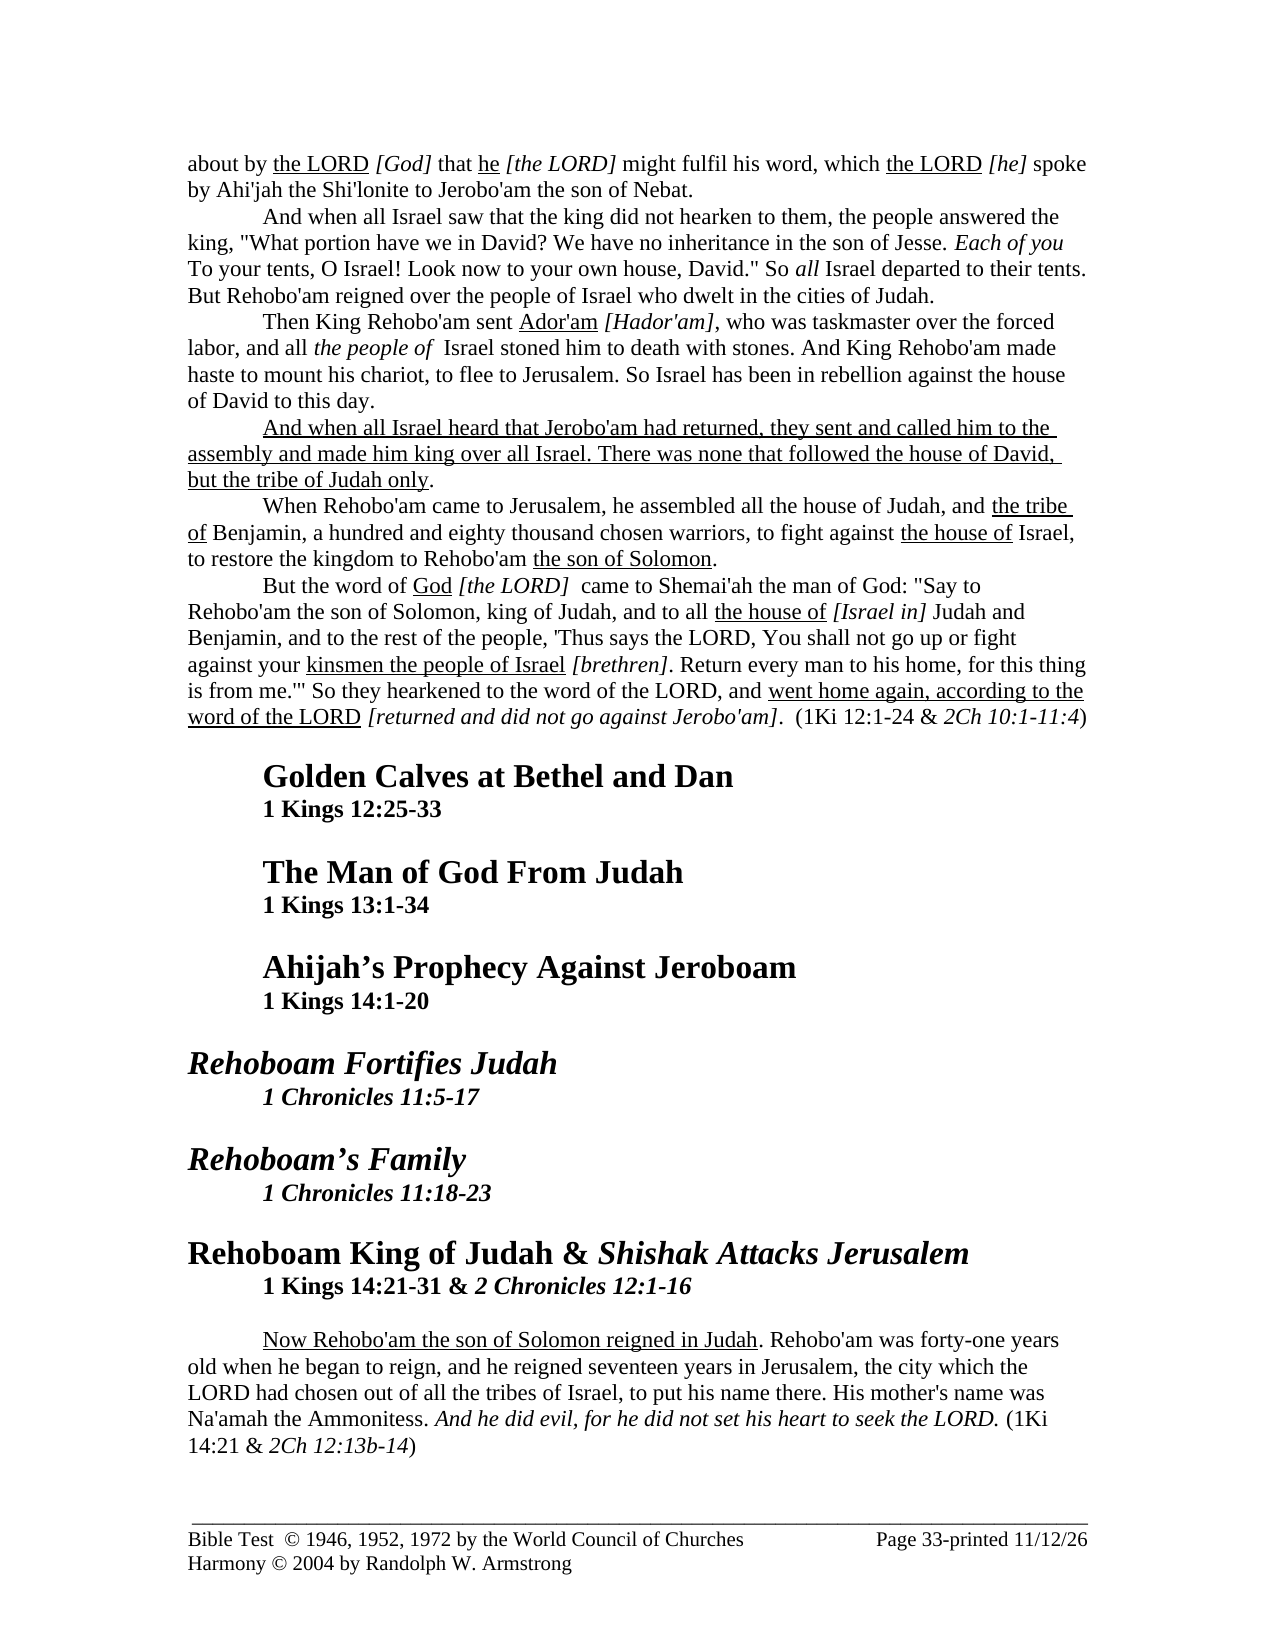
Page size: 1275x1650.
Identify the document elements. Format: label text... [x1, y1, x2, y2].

text And when all Israel saw that the king did not hearken to them, the people answered the king, "What portion have we in David? We have no inheritance in the son of Jesse. Each of you To your tents, O Israel! Look now to your own house, David." So all Israel departed to their tents. But Rehobo'am reigned over the people of Israel who dwelt in the cities of Judah. [187, 203, 1087, 308]
text 1 Kings 13:1-34 [187, 890, 1087, 919]
subtitle Golden Calves at Bethel and Dan [187, 756, 1087, 794]
text Now Rehobo'am the son of Solomon reigned in Judah. Rehobo'am was forty-one years old when he began to reign, and he reigned seventeen years in Jerusalem, the city which the LORD had chosen out of all the tribes of Israel, to put his name there. His mother's name was Na'amah the Ammonitess. And he did evil, for he did not set his heart to seek the LORD. (1Ki 14:21 & 2Ch 12:13b-14) [187, 1326, 1087, 1458]
subtitle The Man of God From Judah [187, 852, 1087, 890]
text 1 Chronicles 11:5-17 [187, 1082, 1087, 1111]
subtitle Ahijah’s Prophecy Against Jeroboam [187, 948, 1087, 986]
text 1 Kings 14:21-31 & 2 Chronicles 12:1-16 [187, 1271, 1087, 1300]
text 1 Kings 14:1-20 [187, 986, 1087, 1015]
text Rehoboam Fortifies Judah [187, 1044, 1087, 1082]
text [187, 150, 1087, 203]
text 1 Kings 12:25-33 [187, 794, 1087, 823]
text But the word of God [the LORD] came to Shemai'ah the man of God: "Say to Rehobo'am the son of Solomon, king of Judah, and to all the house of [Israel in] Judah and Benjamin, and to the rest of the people, 'Thus says the LORD, You shall not go up or fight against your kinsmen the people of Israel [brethren]. Return every man to his home, for this thing is from me.'" So they hearkened to the word of the LORD, and went home again, according to the word of the LORD [returned and did not go against Jerobo'am]. (1Ki 12:1-24 & 2Ch 10:1-11:4) [187, 572, 1087, 730]
text When Rehobo'am came to Jerusalem, he assembled all the house of Judah, and the tribe of Benjamin, a hundred and eighty thousand chosen warriors, to fight against the house of Israel, to restore the kingdom to Rehobo'am the son of Solomon. [187, 493, 1087, 572]
text Rehoboam King of Judah & Shishak Attacks Jerusalem [187, 1233, 1087, 1271]
text Then King Rehobo'am sent Ador'am [Hador'am], who was taskmaster over the forced labor, and all the people of Israel stoned him to death with stones. And King Rehobo'am made haste to mount his chariot, to flee to Jerusalem. So Israel has been in rebellion against the house of David to this day. [187, 308, 1087, 413]
text Rehoboam’s Family [187, 1139, 1087, 1178]
text 1 Chronicles 11:18-23 [187, 1178, 1087, 1207]
text And when all Israel heard that Jerobo'am had returned, they sent and called him to the assembly and made him king over all Israel. There was none that followed the house of David, but the tribe of Judah only. [187, 413, 1087, 493]
